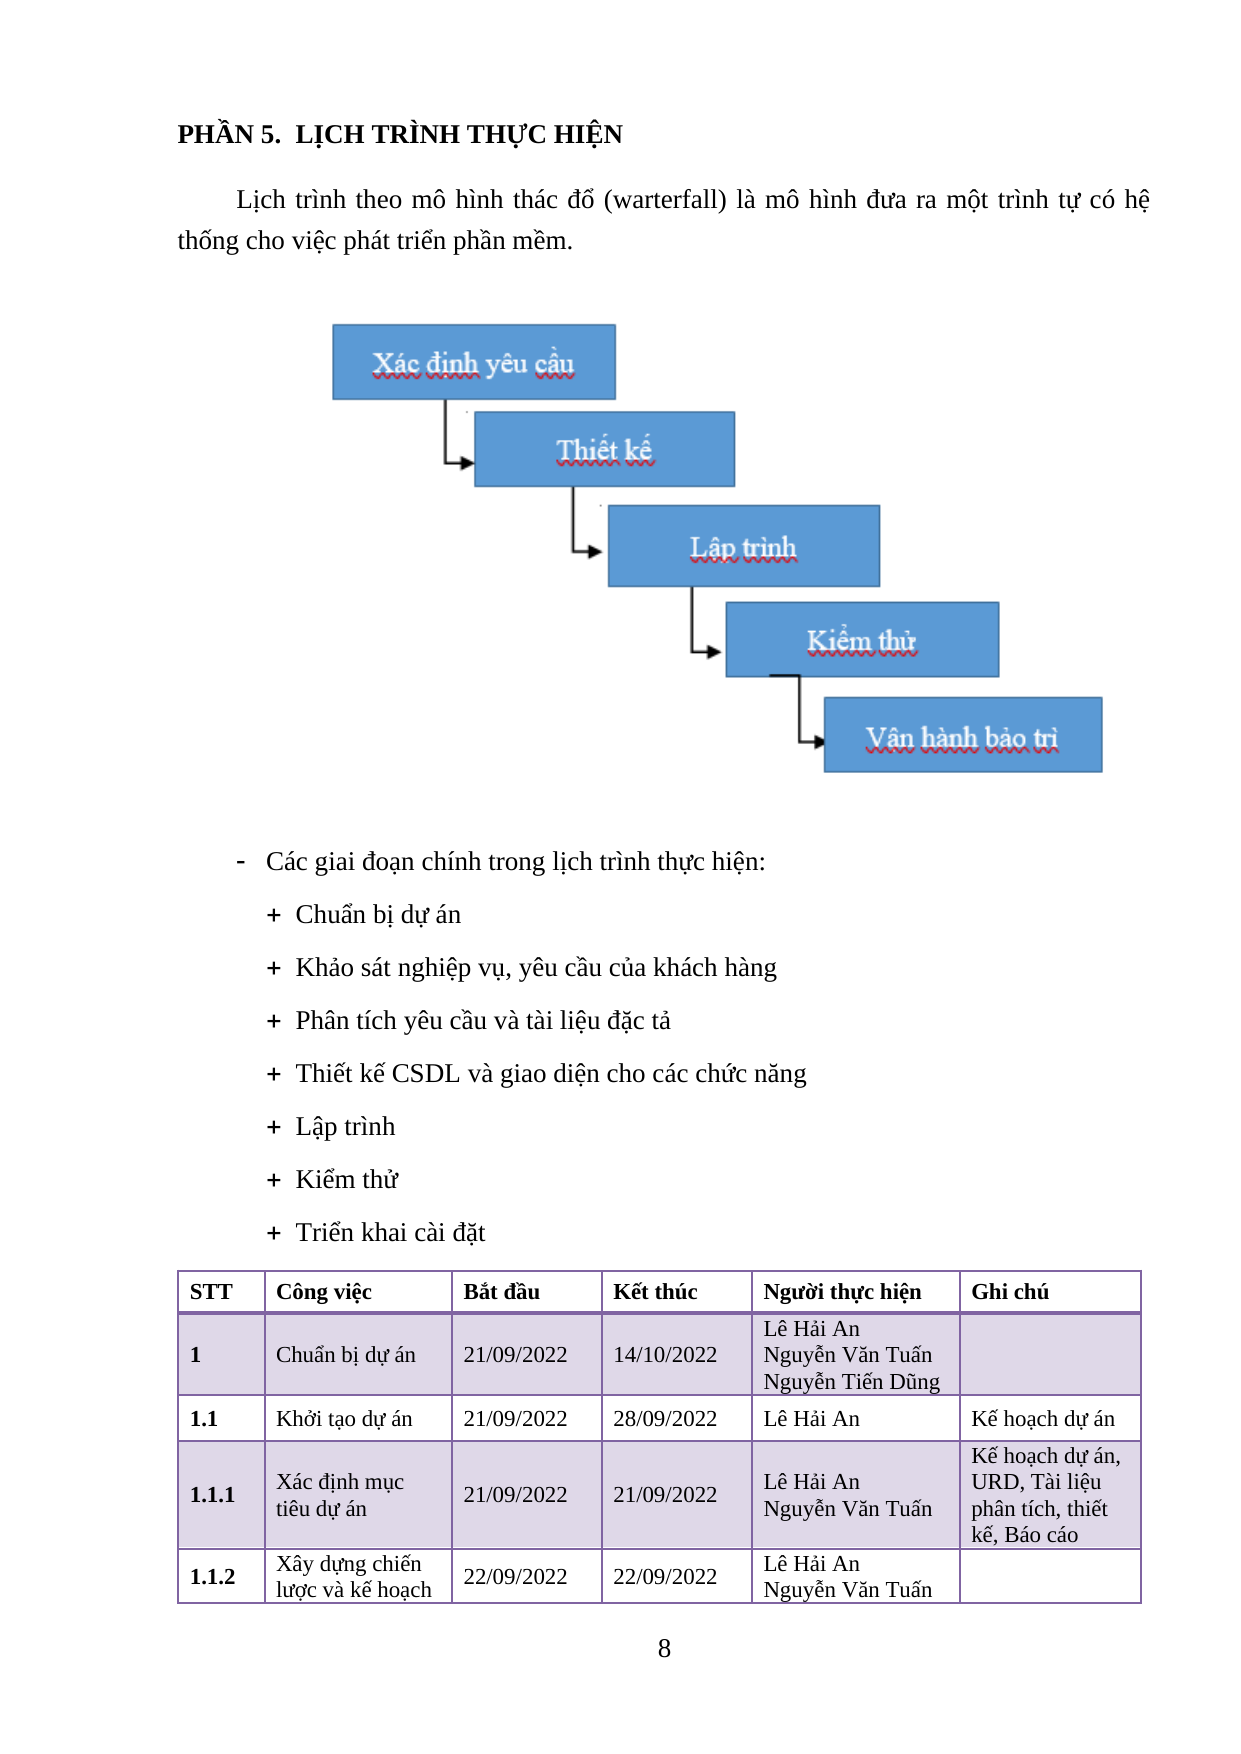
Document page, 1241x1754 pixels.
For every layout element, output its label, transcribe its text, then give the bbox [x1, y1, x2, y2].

table_header Bắt đầu [453, 1272, 601, 1311]
table_cell 21/09/2022 [453, 1396, 601, 1440]
table_cell Kế hoạch dự án, URD, Tài liệu phân tích, thiết kế, Báo cáo [961, 1442, 1140, 1547]
table_cell Khởi tạo dự án [266, 1396, 451, 1440]
table_cell 21/09/2022 [603, 1442, 751, 1547]
text Phân tích yêu cầu và tài liệu đặc tả [266, 1004, 1152, 1035]
table_cell 22/09/2022 [603, 1550, 751, 1602]
table_header Ghi chú [961, 1272, 1140, 1311]
text Triển khai cài đặt [266, 1216, 1152, 1248]
table_cell 1 [179, 1315, 264, 1394]
table_cell 1.1.2 [179, 1550, 264, 1602]
table_cell 28/09/2022 [603, 1396, 751, 1440]
table_cell Kế hoạch dự án [961, 1396, 1140, 1440]
table_cell Lê Hải An [753, 1396, 959, 1440]
table_cell Xác định mục tiêu dự án [266, 1442, 451, 1547]
table_cell 1.1 [179, 1396, 264, 1440]
table_header Người thực hiện [753, 1272, 959, 1311]
table_header Kết thúc [603, 1272, 751, 1311]
text Chuẩn bị dự án [266, 898, 1152, 929]
table_cell Lê Hải An Nguyễn Văn Tuấn Nguyễn Tiến Dũng [753, 1315, 959, 1394]
table_cell 1.1.1 [179, 1442, 264, 1547]
table_cell 22/09/2022 [453, 1550, 601, 1602]
table_cell 21/09/2022 [453, 1315, 601, 1394]
subtitle Lịch trình thực hiện [177, 118, 1152, 149]
table_cell 14/10/2022 [603, 1315, 751, 1394]
table_cell Xây dựng chiến lược và kế hoạch [266, 1550, 451, 1602]
table_cell 21/09/2022 [453, 1442, 601, 1547]
text Khảo sát nghiệp vụ, yêu cầu của khách hàng [266, 951, 1152, 982]
table_header Công việc [266, 1272, 451, 1311]
text Các giai đoạn chính trong lịch trình thực hiện: [236, 844, 1152, 876]
table_cell Lê Hải An Nguyễn Văn Tuấn [753, 1550, 959, 1602]
table_cell Lê Hải An Nguyễn Văn Tuấn [753, 1442, 959, 1547]
text Lịch trình theo mô hình thác đổ (warterfall) là mô hình đưa ra một trình tự có hệ thống cho việc phát triển phần mềm. [177, 183, 1152, 255]
text Thiết kế CSDL và giao diện cho các chức năng [266, 1057, 1152, 1088]
table_header STT [179, 1272, 264, 1311]
table_cell [961, 1315, 1140, 1394]
picture [236, 276, 1211, 823]
text Kiểm thử [266, 1163, 1152, 1194]
text Lập trình [266, 1110, 1152, 1141]
table_cell [961, 1550, 1140, 1602]
table_cell Chuẩn bị dự án [266, 1315, 451, 1394]
